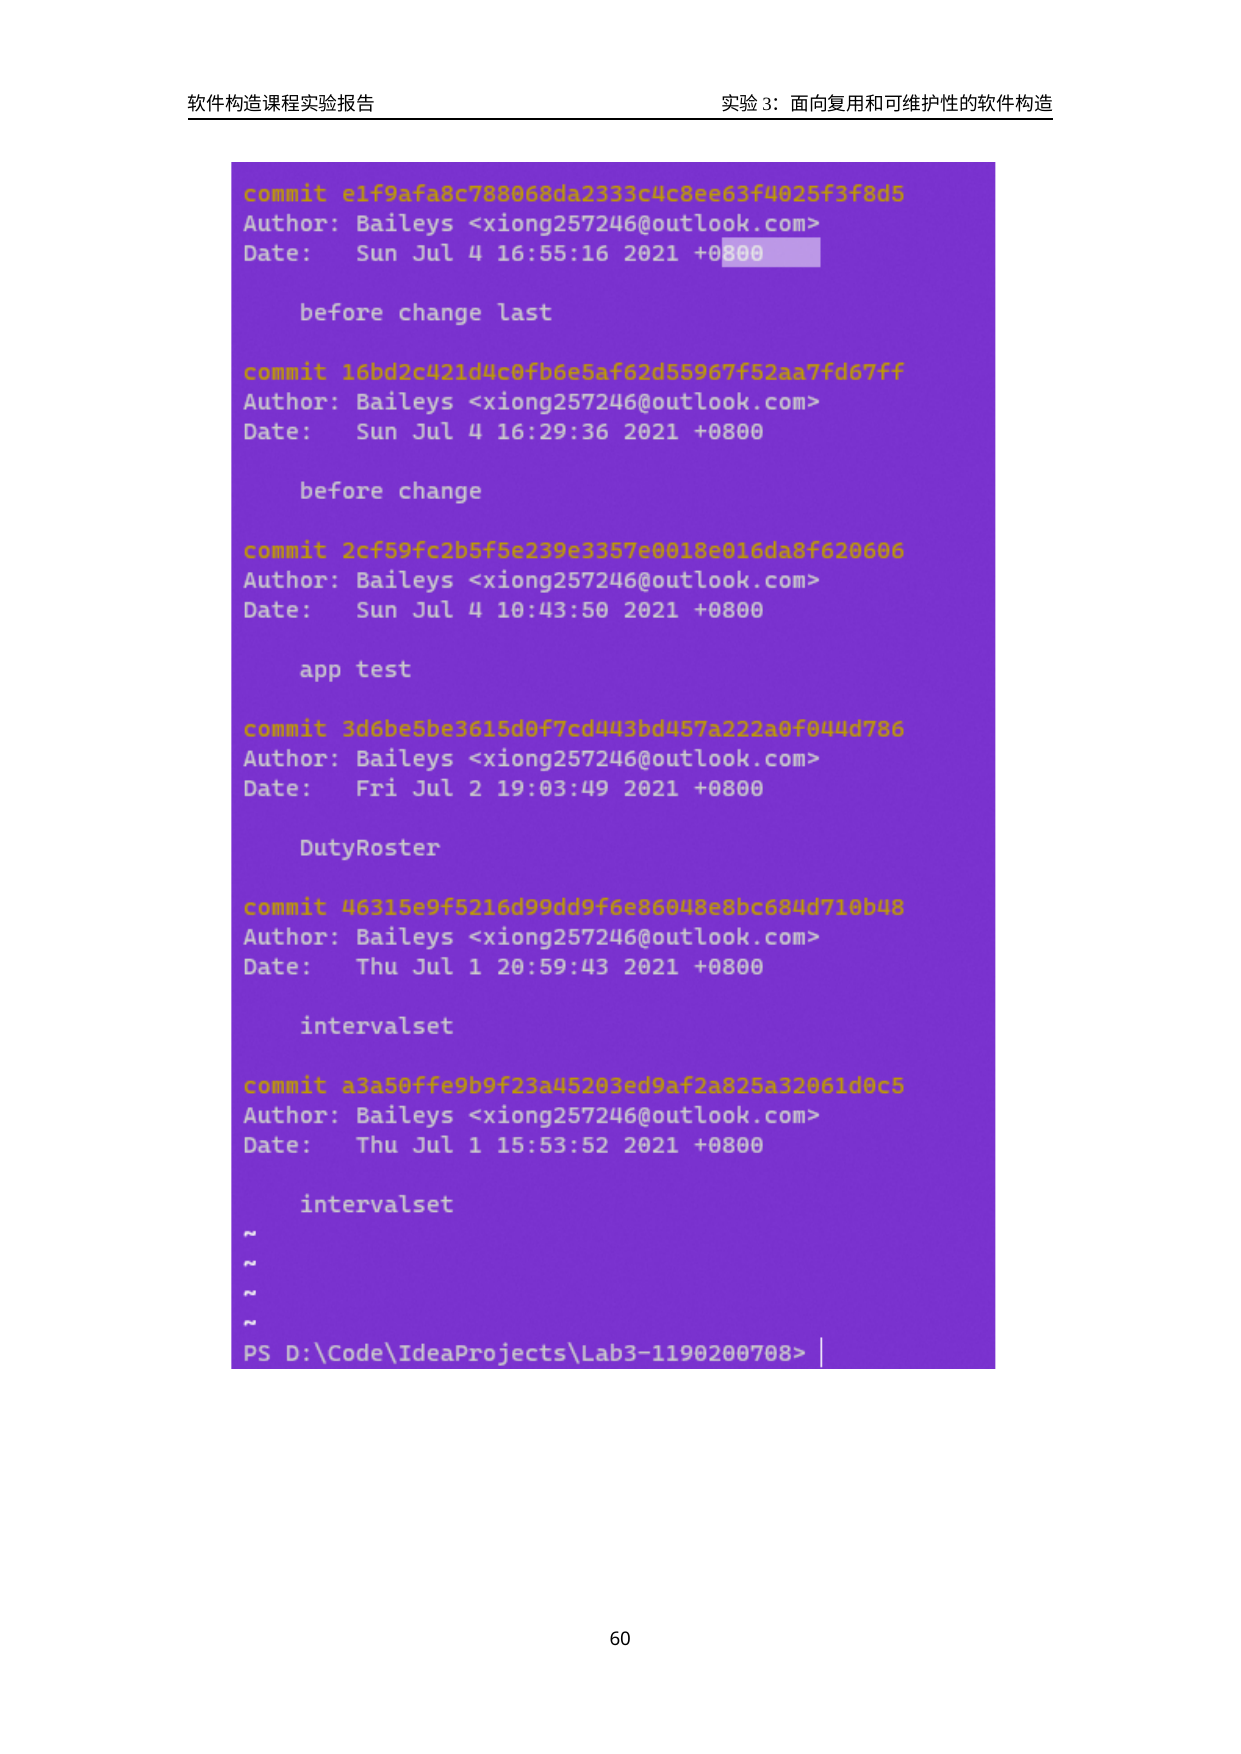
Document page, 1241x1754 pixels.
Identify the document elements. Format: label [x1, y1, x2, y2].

picture [231, 162, 996, 1369]
